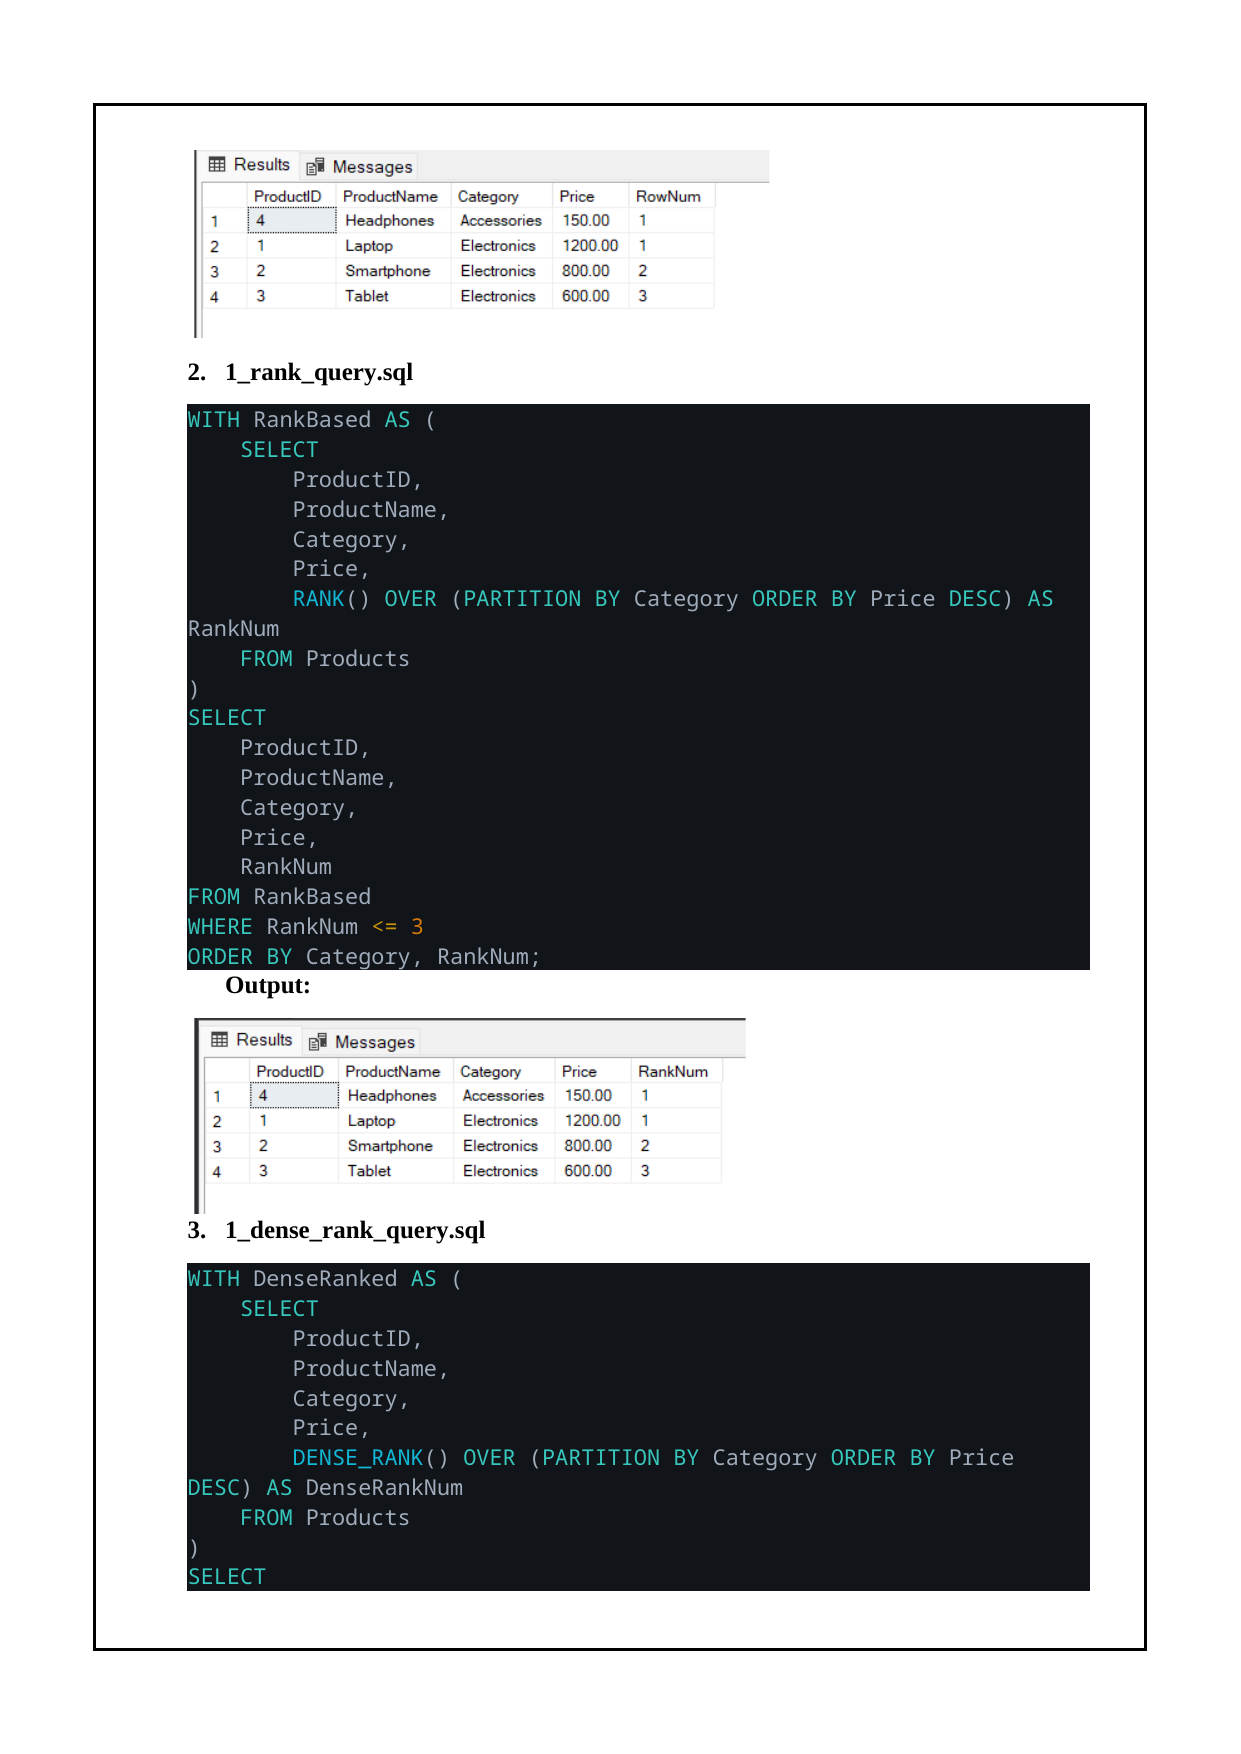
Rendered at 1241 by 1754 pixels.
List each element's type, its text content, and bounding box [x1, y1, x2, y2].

text ProductID, [187, 1323, 1090, 1353]
text FROM RankBased [187, 881, 1090, 911]
text Output: [150, 970, 1090, 999]
text FROM Products [187, 1502, 1090, 1531]
text Price, [187, 1412, 1090, 1442]
text RankNum [187, 851, 1090, 881]
text Category, [187, 792, 1090, 821]
list 1_dense_rank_query.sql [187, 1216, 1090, 1244]
picture [194, 150, 770, 338]
text WITH DenseRanked AS ( [187, 1263, 1090, 1293]
text ProductID, [187, 732, 1090, 762]
picture [194, 1018, 746, 1214]
text ProductName, [187, 762, 1090, 792]
text ProductName, [187, 1353, 1090, 1382]
text ) [187, 672, 1090, 702]
text Category, [187, 1382, 1090, 1412]
text Category, [187, 523, 1090, 553]
text SELECT [187, 1561, 1090, 1591]
text ProductID, [187, 464, 1090, 494]
text ) [187, 1531, 1090, 1561]
text Price, [187, 553, 1090, 583]
text WHERE RankNum <= 3 [187, 911, 1090, 941]
text SELECT [187, 1293, 1090, 1323]
text DENSE_RANK() OVER (PARTITION BY Category ORDER BY Price DESC) AS DenseRankNum [187, 1442, 1090, 1502]
text Price, [187, 821, 1090, 851]
text WITH RankBased AS ( [187, 404, 1090, 434]
text ORDER BY Category, RankNum; [187, 941, 1090, 970]
text ProductName, [187, 494, 1090, 523]
text SELECT [187, 702, 1090, 732]
text FROM Products [187, 643, 1090, 672]
list 1_rank_query.sql [187, 357, 1090, 385]
text SELECT [187, 434, 1090, 464]
text RANK() OVER (PARTITION BY Category ORDER BY Price DESC) AS RankNum [187, 583, 1090, 643]
